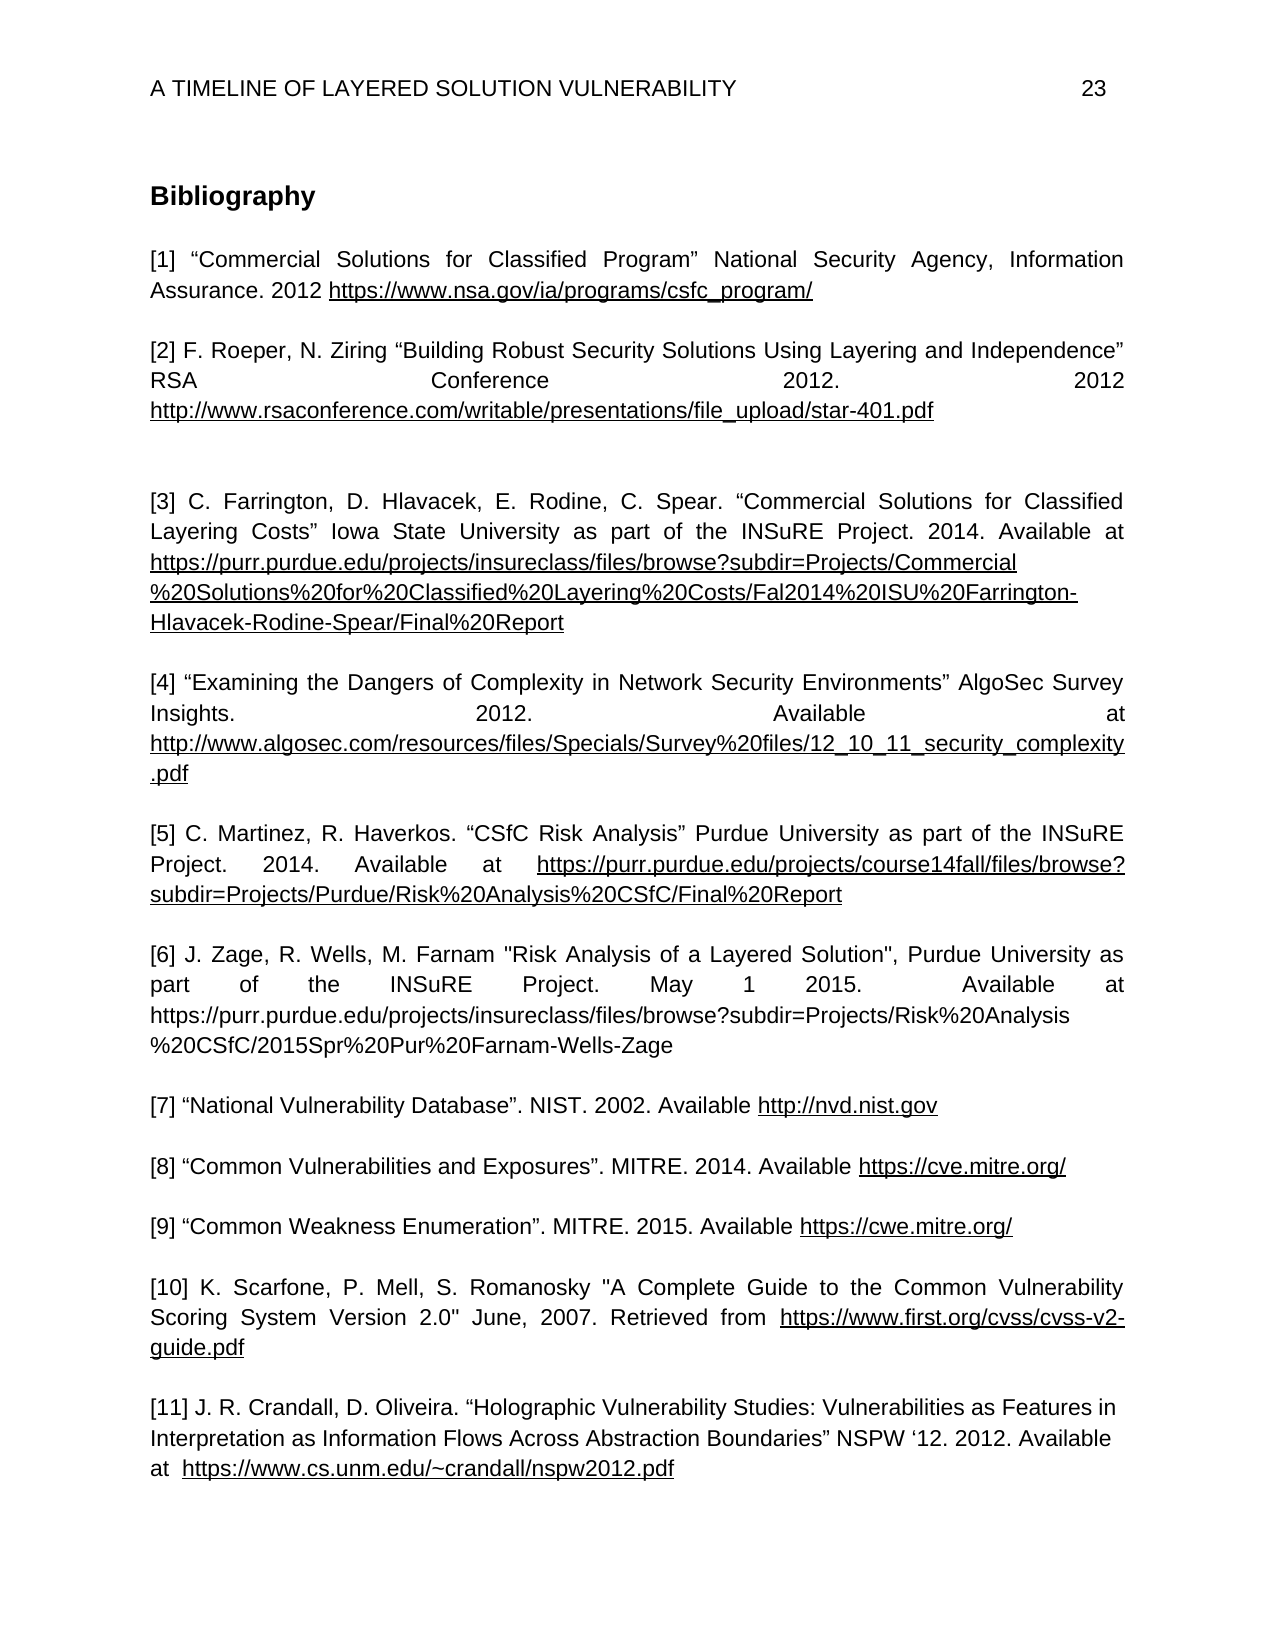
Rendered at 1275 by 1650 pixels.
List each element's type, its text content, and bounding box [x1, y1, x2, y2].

text [5] C. Martinez, R. Haverkos. “CSfC Risk Analysis” Purdue University as part of the INSuRE Project. 2014. Available at https://purr.purdue.edu/projects/course14fall/files/browse?subdir=Projects/Purdue/Risk%20Analysis%20CSfC/Final%20Report [150, 820, 1125, 907]
text [4] “Examining the Dangers of Complexity in Network Security Environments” AlgoSec Survey Insights. 2012. Available at http://www.algosec.com/resources/files/Specials/Survey%20files/12_10_11_security_complexity.pdf [150, 669, 1125, 753]
text Bibliography [150, 180, 1125, 211]
text [2] F. Roeper, N. Ziring “Building Robust Security Solutions Using Layering and Independence” RSA Conference 2012. 2012 http://www.rsaconference.com/writable/presentations/file_upload/star-401.pdf [150, 337, 1125, 424]
text [3] C. Farrington, D. Hlavacek, E. Rodine, C. Spear. “Commercial Solutions for Classified Layering Costs” Iowa State University as part of the INSuRE Project. 2014. Available at https://purr.purdue.edu/projects/insureclass/files/browse?subdir=Projects/Commercial%20Solutions%20for%20Classified%20Layering%20Costs/Fal2014%20ISU%20Farrington-Hlavacek-Rodine-Spear/Final%20Report [150, 488, 1125, 635]
text [10] K. Scarfone, P. Mell, S. Romanosky "A Complete Guide to the Common Vulnerability Scoring System Version 2.0" June, 2007. Retrieved from https://www.first.org/cvss/cvss-v2-guide.pdf [150, 1273, 1125, 1360]
text [4] “Examining the Dangers of Complexity in Network Security Environments” AlgoSec Survey Insights. 2012. Available at http://www.algosec.com/resources/files/Specials/Survey%20files/12_10_11_security_complexity.pdf [150, 754, 1125, 786]
text [8] “Common Vulnerabilities and Exposures”. MITRE. 2014. Available https://cve.mitre.org/ [150, 1153, 1125, 1179]
text [1] “Commercial Solutions for Classified Program” National Security Agency, Information Assurance. 2012 https://www.nsa.gov/ia/programs/csfc_program/ [150, 246, 1125, 303]
text [9] “Common Weakness Enumeration”. MITRE. 2015. Available https://cwe.mitre.org/ [150, 1213, 1125, 1239]
text [7] “National Vulnerability Database”. NIST. 2002. Available http://nvd.nist.gov [150, 1092, 1125, 1118]
text [11] J. R. Crandall, D. Oliveira. “Holographic Vulnerability Studies: Vulnerabilities as Features in Interpretation as Information Flows Across Abstraction Boundaries” NSPW ‘12. 2012. Available at https://www.cs.unm.edu/~crandall/nspw2012.pdf [150, 1394, 1125, 1481]
text [6] J. Zage, R. Wells, M. Farnam "Risk Analysis of a Layered Solution", Purdue University as part of the INSuRE Project. May 1 2015. Available at https://purr.purdue.edu/projects/insureclass/files/browse?subdir=Projects/Risk%20Analysis %20CSfC/2015Spr%20Pur%20Farnam-Wells-Zage [150, 941, 1125, 1058]
